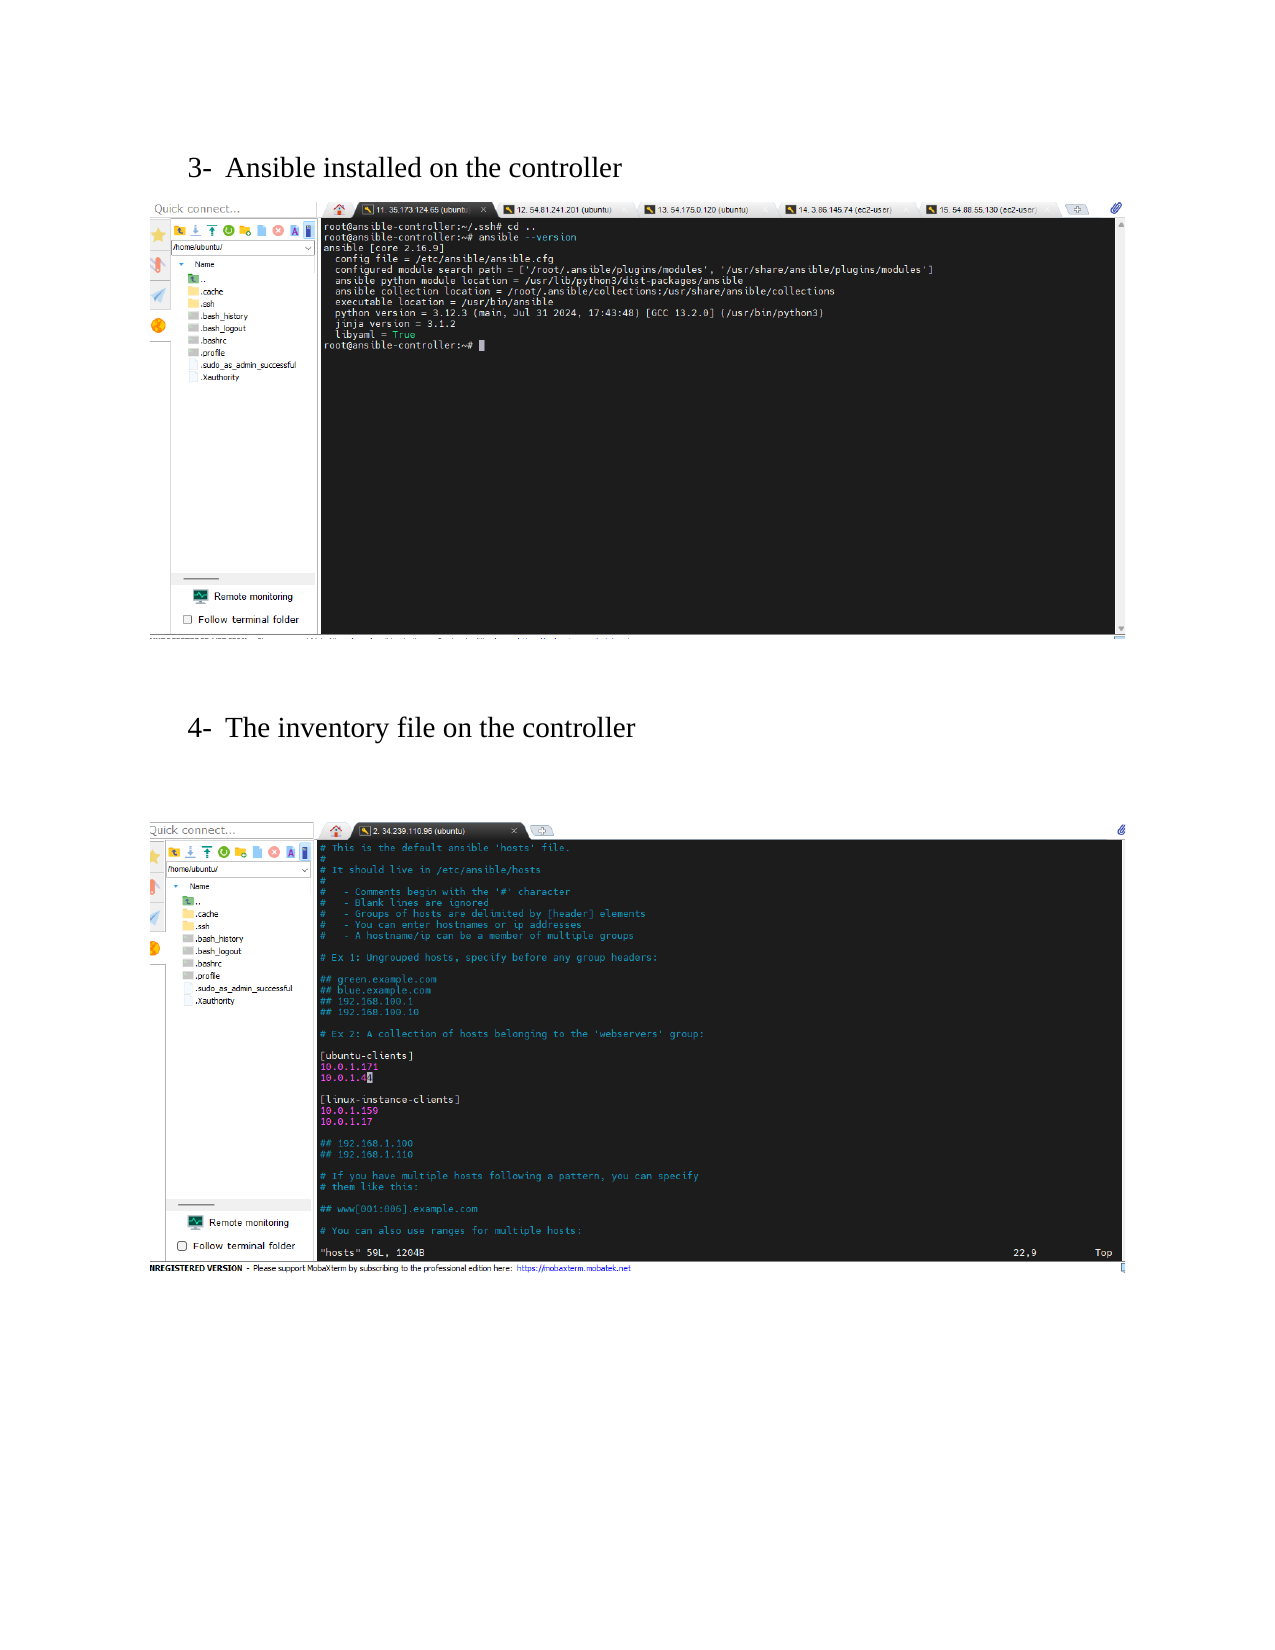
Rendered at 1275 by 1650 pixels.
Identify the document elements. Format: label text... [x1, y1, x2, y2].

list The inventory file on the controller [187, 711, 1125, 744]
list Ansible installed on the controller [187, 150, 1125, 183]
picture [150, 202, 1125, 639]
picture [150, 816, 1125, 1273]
